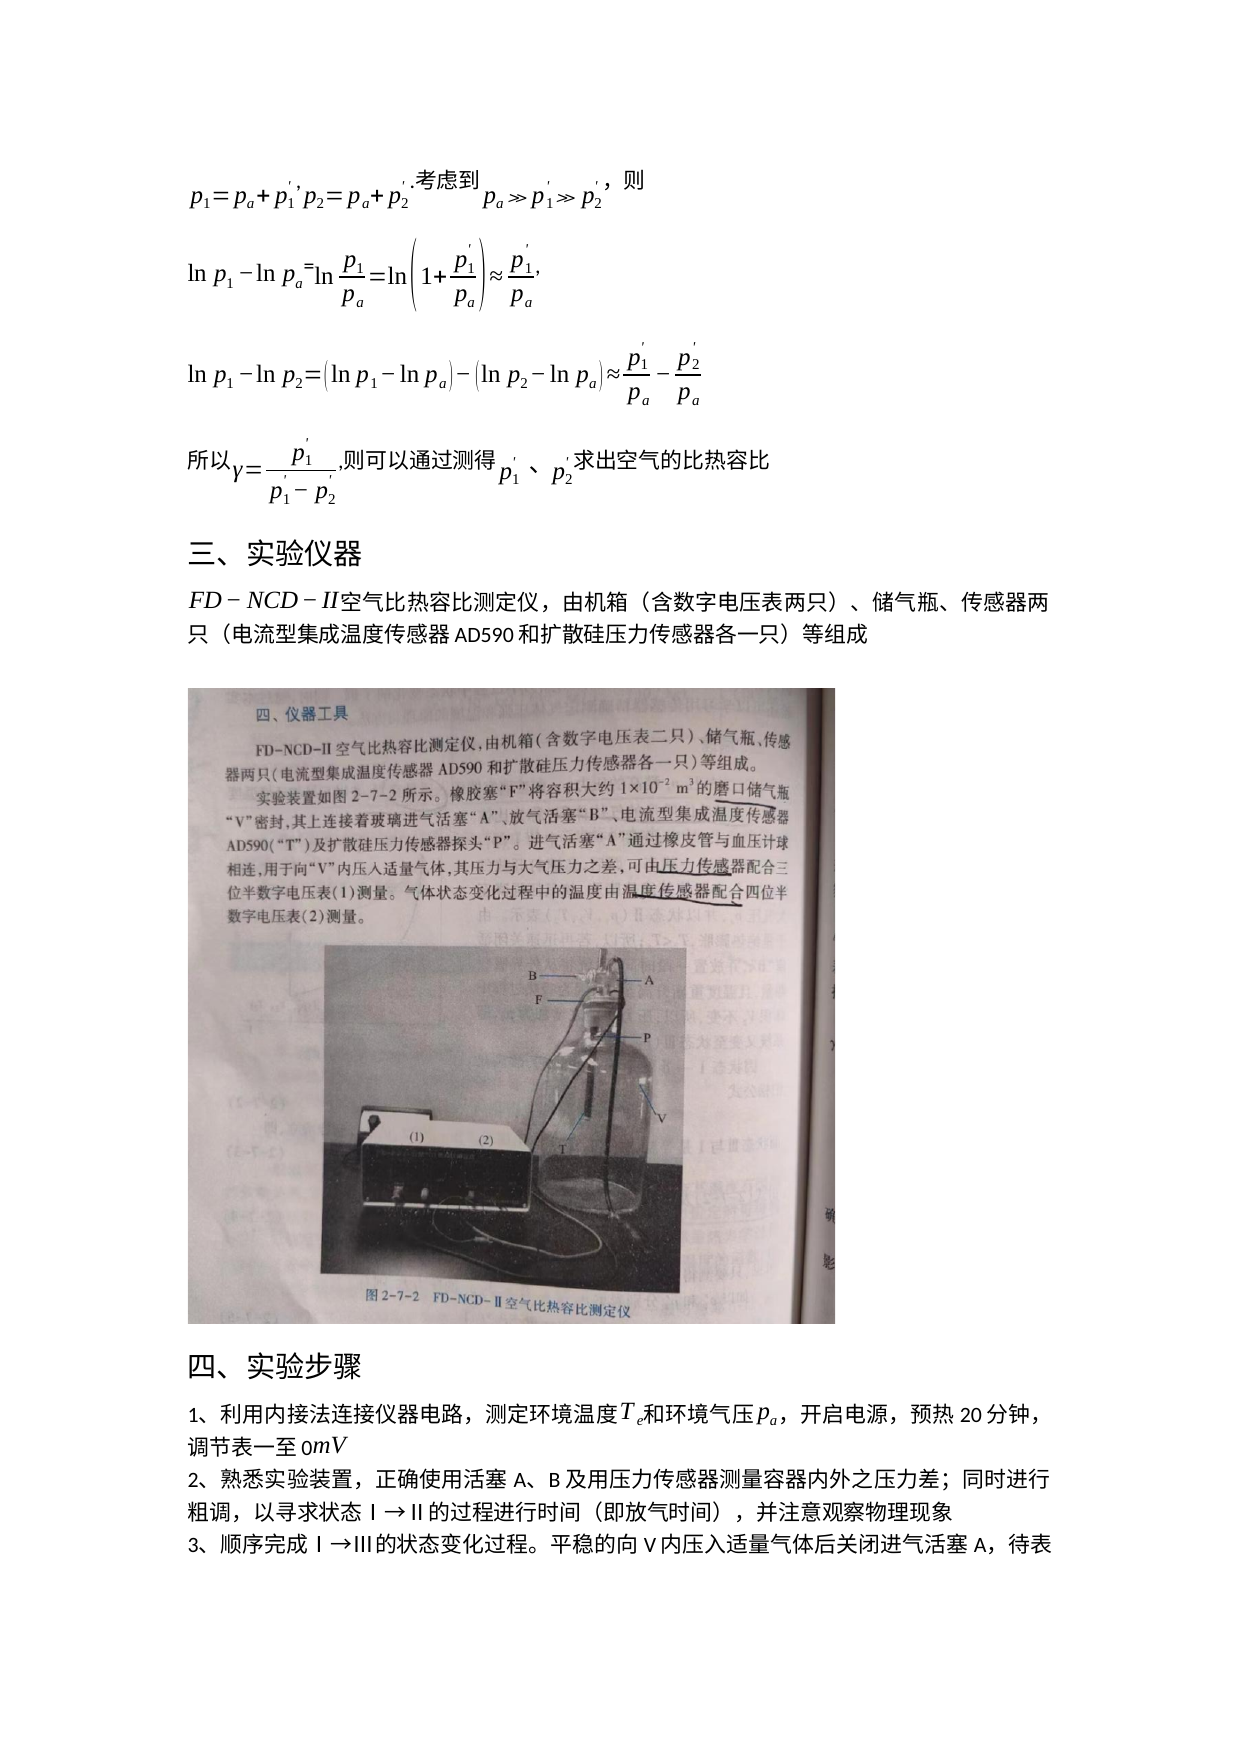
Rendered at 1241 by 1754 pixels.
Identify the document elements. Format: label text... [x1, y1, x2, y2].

picture [188, 688, 836, 1324]
list 实验步骤 [187, 1332, 1053, 1397]
text 所以,则可以通过测得求出空气的比热容比 [187, 422, 1053, 519]
text =, [187, 227, 1053, 422]
text 空气比热容比测定仪，由机箱（含数字电压表两只）、储气瓶、传感器两只（电流型集成温度传感器AD590和扩散硅压力传感器各一只）等组成 [187, 584, 1053, 649]
list 利用内接法连接仪器电路，测定环境温度和环境气压，开启电源，预热20分钟，调节表一至0 [187, 1397, 1053, 1462]
list 熟悉实验装置，正确使用活塞A、B及用压力传感器测量容器内外之压力差；同时进行粗调，以寻求状态Ⅰ→Ⅱ的过程进行时间（即放气时间），并注意观察物理现象 [187, 1462, 1053, 1527]
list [187, 1527, 1053, 1559]
list 实验仪器 [187, 519, 1053, 584]
text ,.考虑到，则 [187, 162, 1053, 227]
